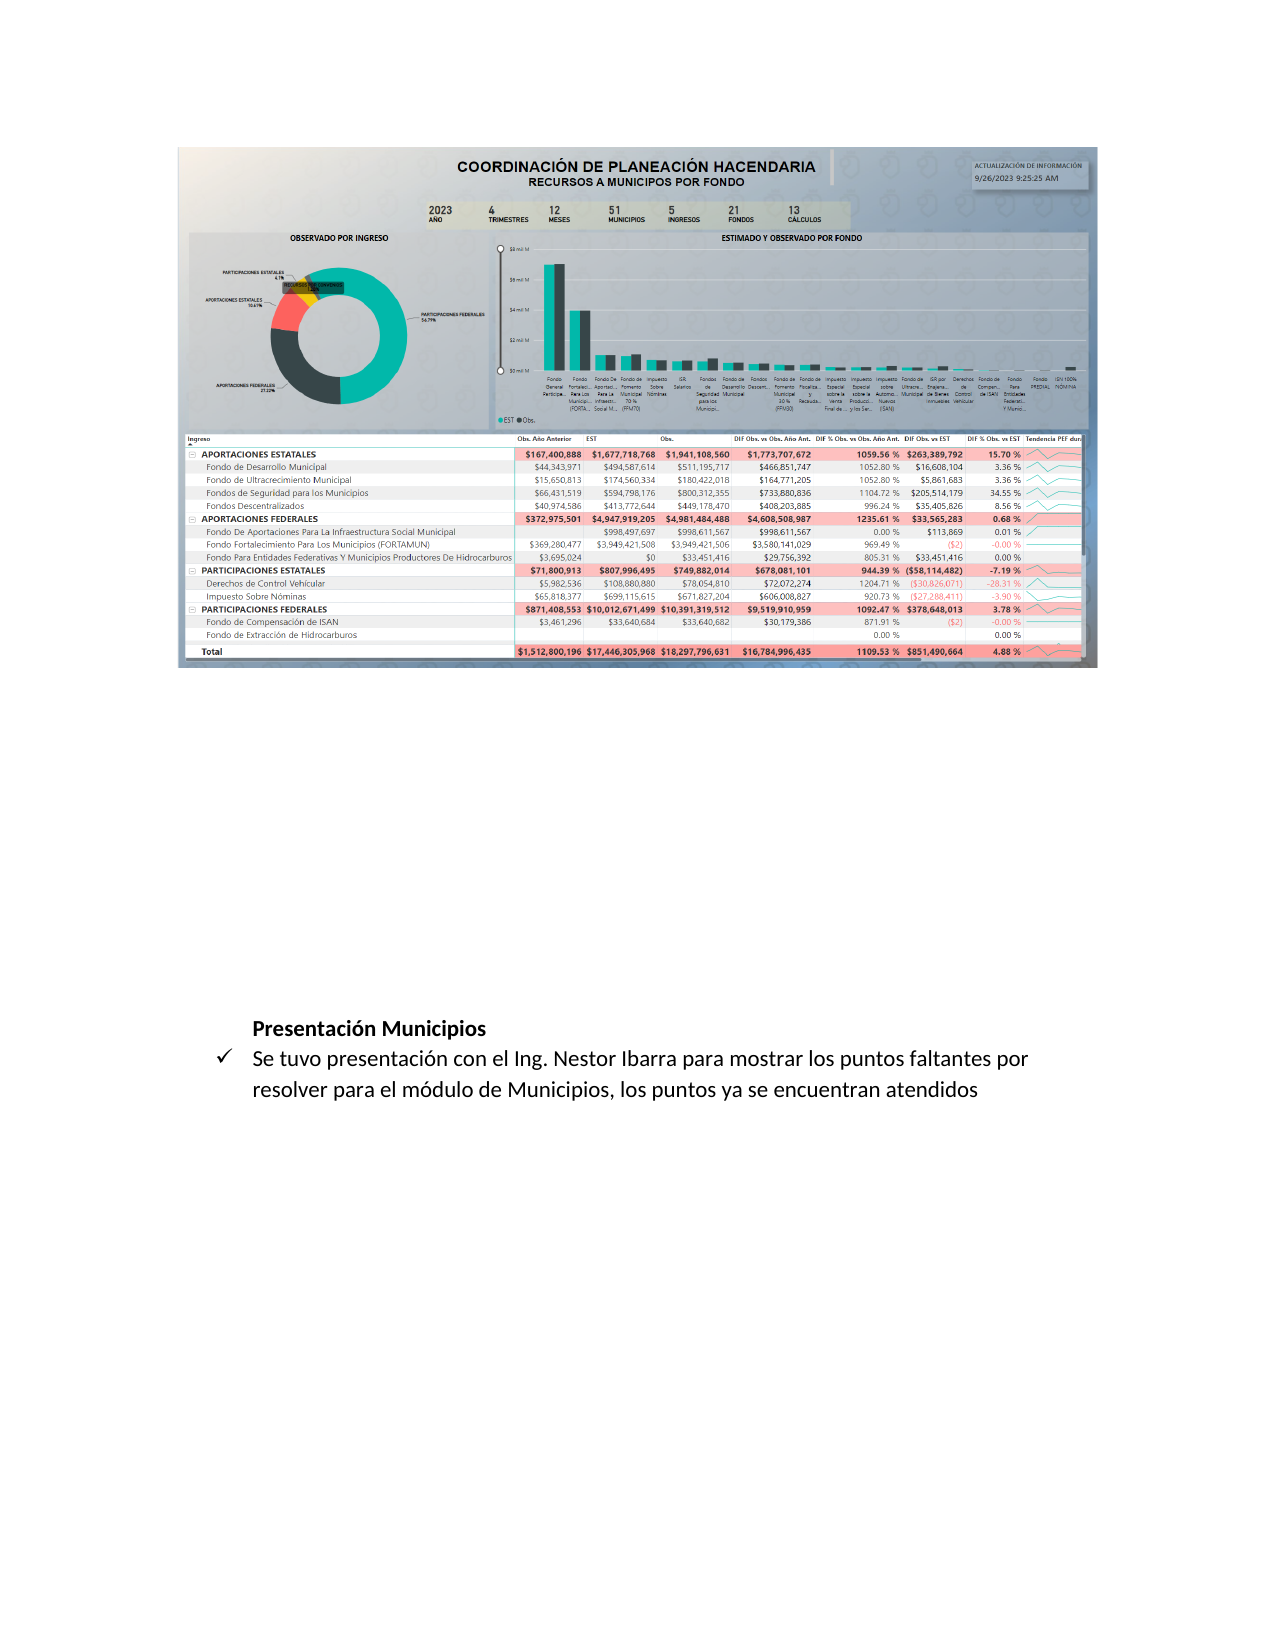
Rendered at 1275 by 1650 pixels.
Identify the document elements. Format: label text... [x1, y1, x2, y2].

picture [177, 147, 1098, 668]
list Se tuvo presentación con el Ing. Nestor Ibarra para mostrar los puntos faltantes por resolver para el módulo de Municipios, los puntos ya se encuentran atendidos [215, 1044, 1098, 1103]
list Presentación Municipios [252, 1014, 1098, 1042]
